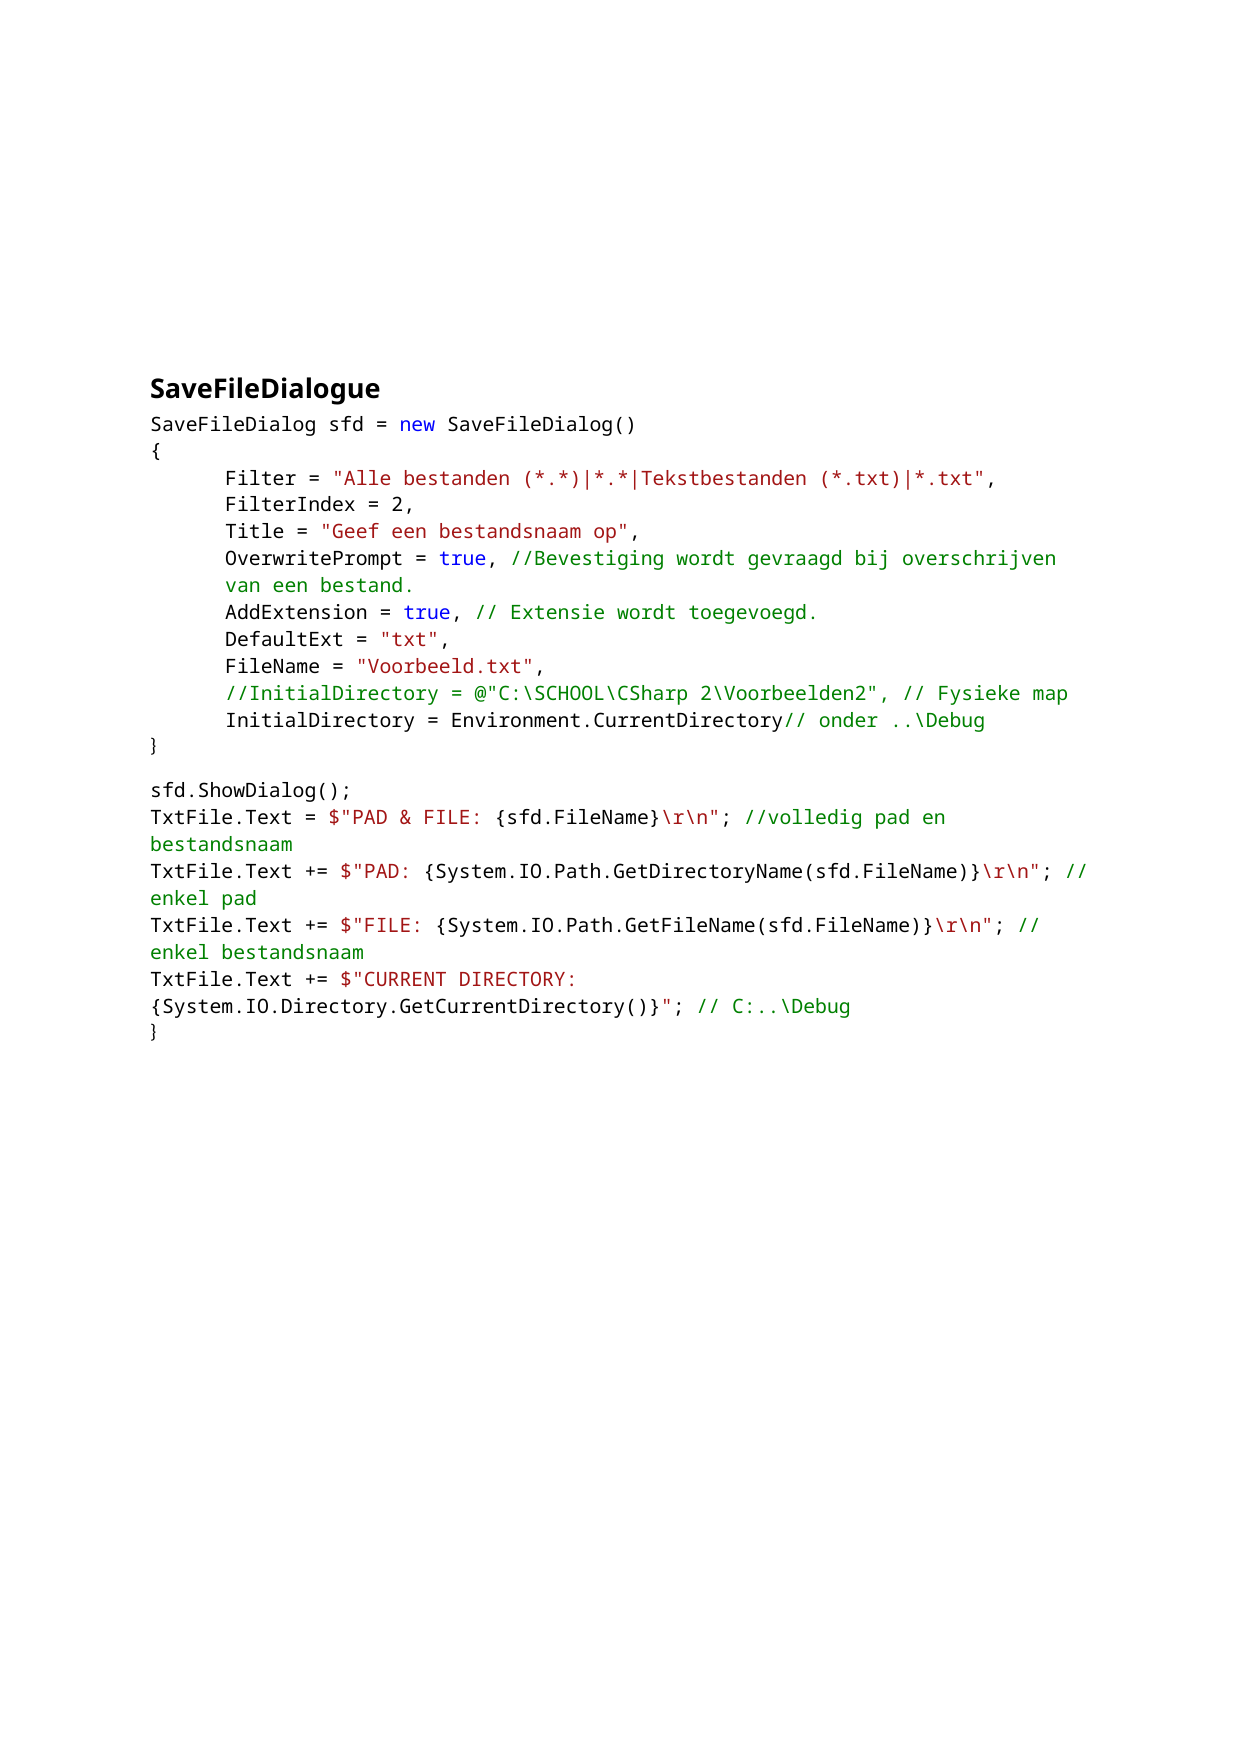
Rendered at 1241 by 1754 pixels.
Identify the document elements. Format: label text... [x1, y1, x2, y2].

text FileName = "Voorbeeld.txt", [225, 653, 1090, 679]
text sfd.ShowDialog(); [150, 776, 1090, 803]
subtitle SaveFileDialogue [150, 370, 1090, 407]
text OverwritePrompt = true, //Bevestiging wordt gevraagd bij overschrijven van een bestand. [225, 545, 1090, 599]
text TxtFile.Text += $"PAD: {System.IO.Path.GetDirectoryName(sfd.FileName)}\r\n"; // enkel pad [150, 857, 1090, 911]
text FilterIndex = 2, [225, 491, 1090, 518]
text Title = "Geef een bestandsnaam op", [225, 518, 1090, 545]
text TxtFile.Text += $"FILE: {System.IO.Path.GetFileName(sfd.FileName)}\r\n"; // enkel bestandsnaam [150, 911, 1090, 965]
text TxtFile.Text = $"PAD & FILE: {sfd.FileName}\r\n"; //volledig pad en bestandsnaam [150, 803, 1090, 857]
text InitialDirectory = Environment.CurrentDirectory// onder ..\Debug [225, 707, 1090, 733]
text Filter = "Alle bestanden (*.*)|*.*|Tekstbestanden (*.txt)|*.txt", [225, 464, 1090, 491]
text SaveFileDialog sfd = new SaveFileDialog() [150, 410, 1090, 437]
text { [150, 437, 1090, 464]
text DefaultExt = "txt", [225, 626, 1090, 653]
text TxtFile.Text += $"CURRENT DIRECTORY: {System.IO.Directory.GetCurrentDirectory()}"; // C:..\Debug [150, 965, 1090, 1019]
text } [150, 1019, 1090, 1043]
text //InitialDirectory = @"C:\SCHOOL\CSharp 2\Voorbeelden2", // Fysieke map [225, 679, 1090, 707]
text } [150, 733, 1090, 758]
text AddExtension = true, // Extensie wordt toegevoegd. [225, 599, 1090, 626]
